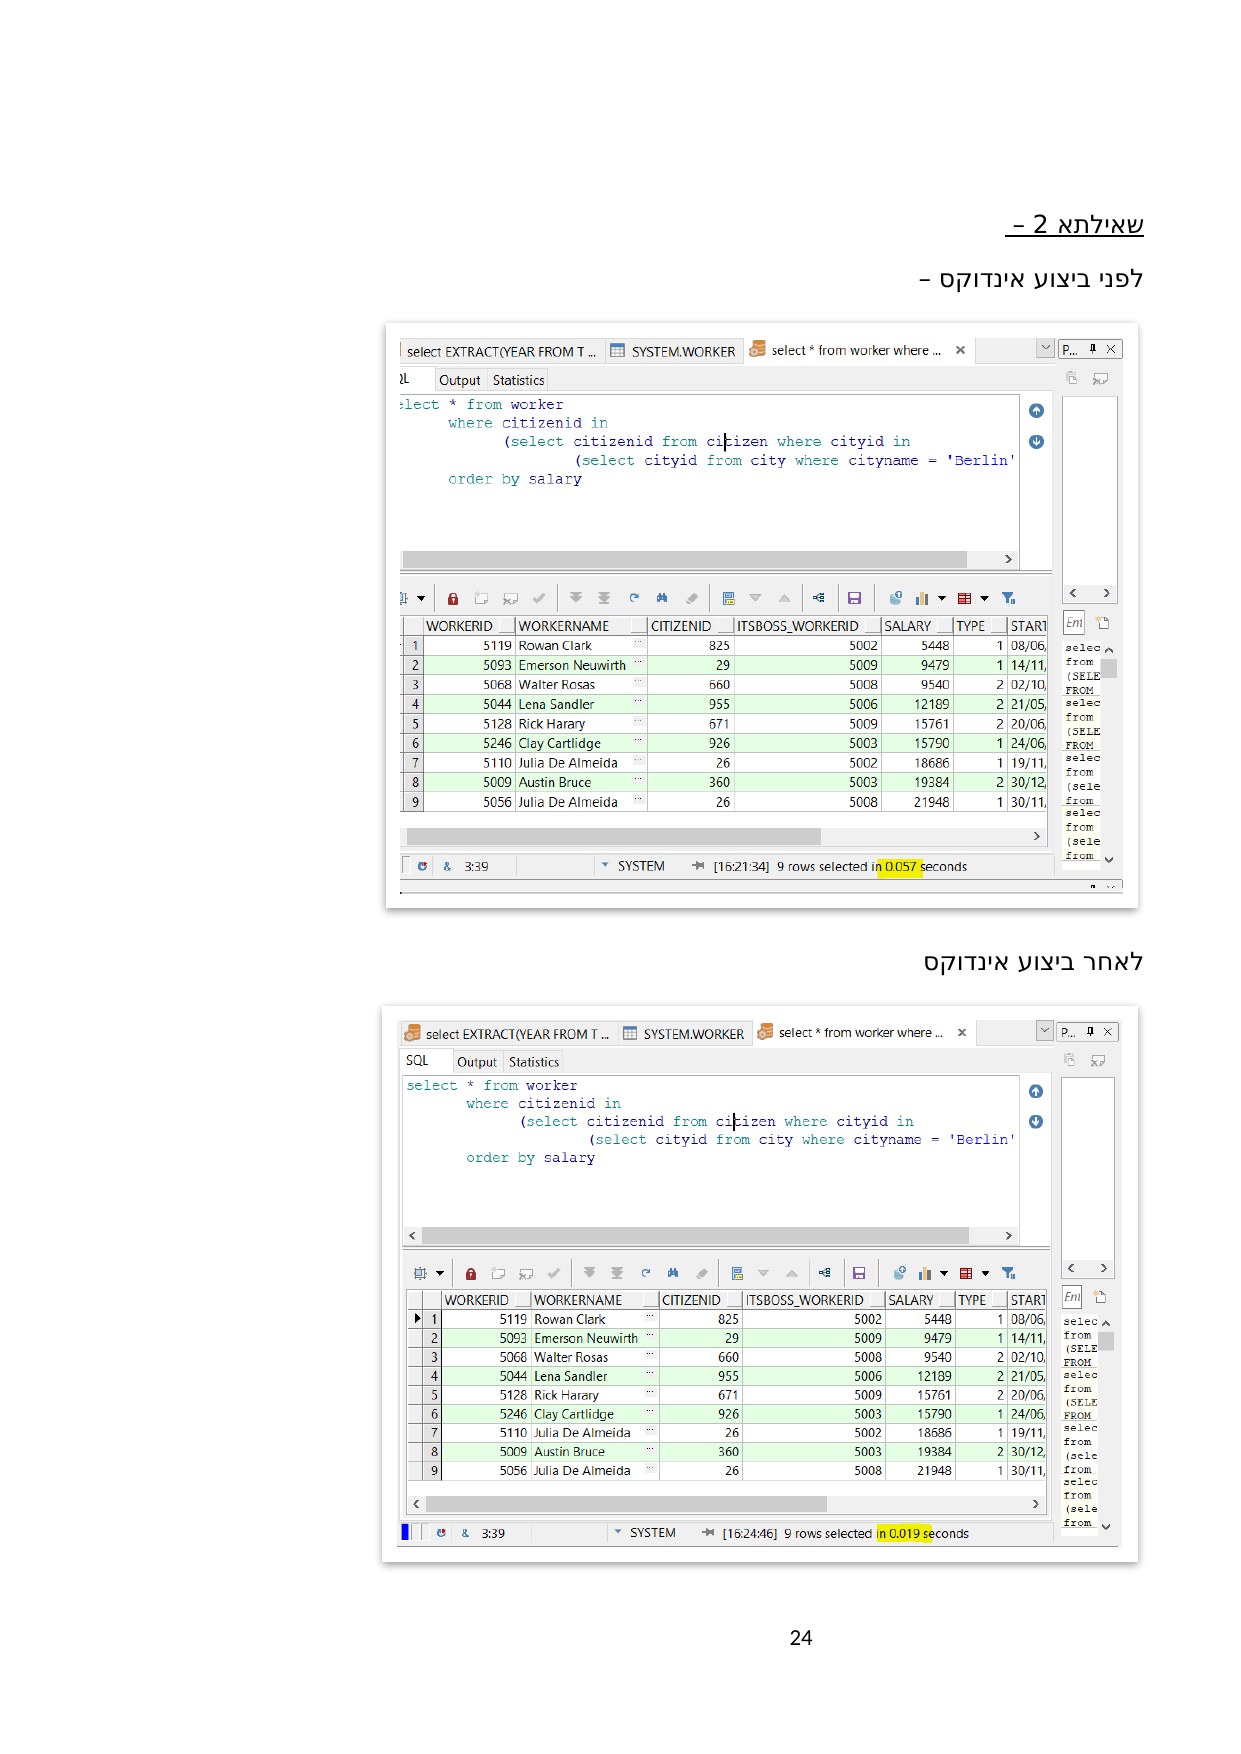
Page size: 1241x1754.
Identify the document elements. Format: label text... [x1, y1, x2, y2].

text לפני ביצוע אינדוקס – [458, 264, 1144, 293]
text לאחר ביצוע אינדוקס [458, 947, 1144, 976]
picture [400, 338, 1123, 894]
picture [397, 1020, 1123, 1547]
text שאילתא 2 – [458, 210, 1144, 239]
